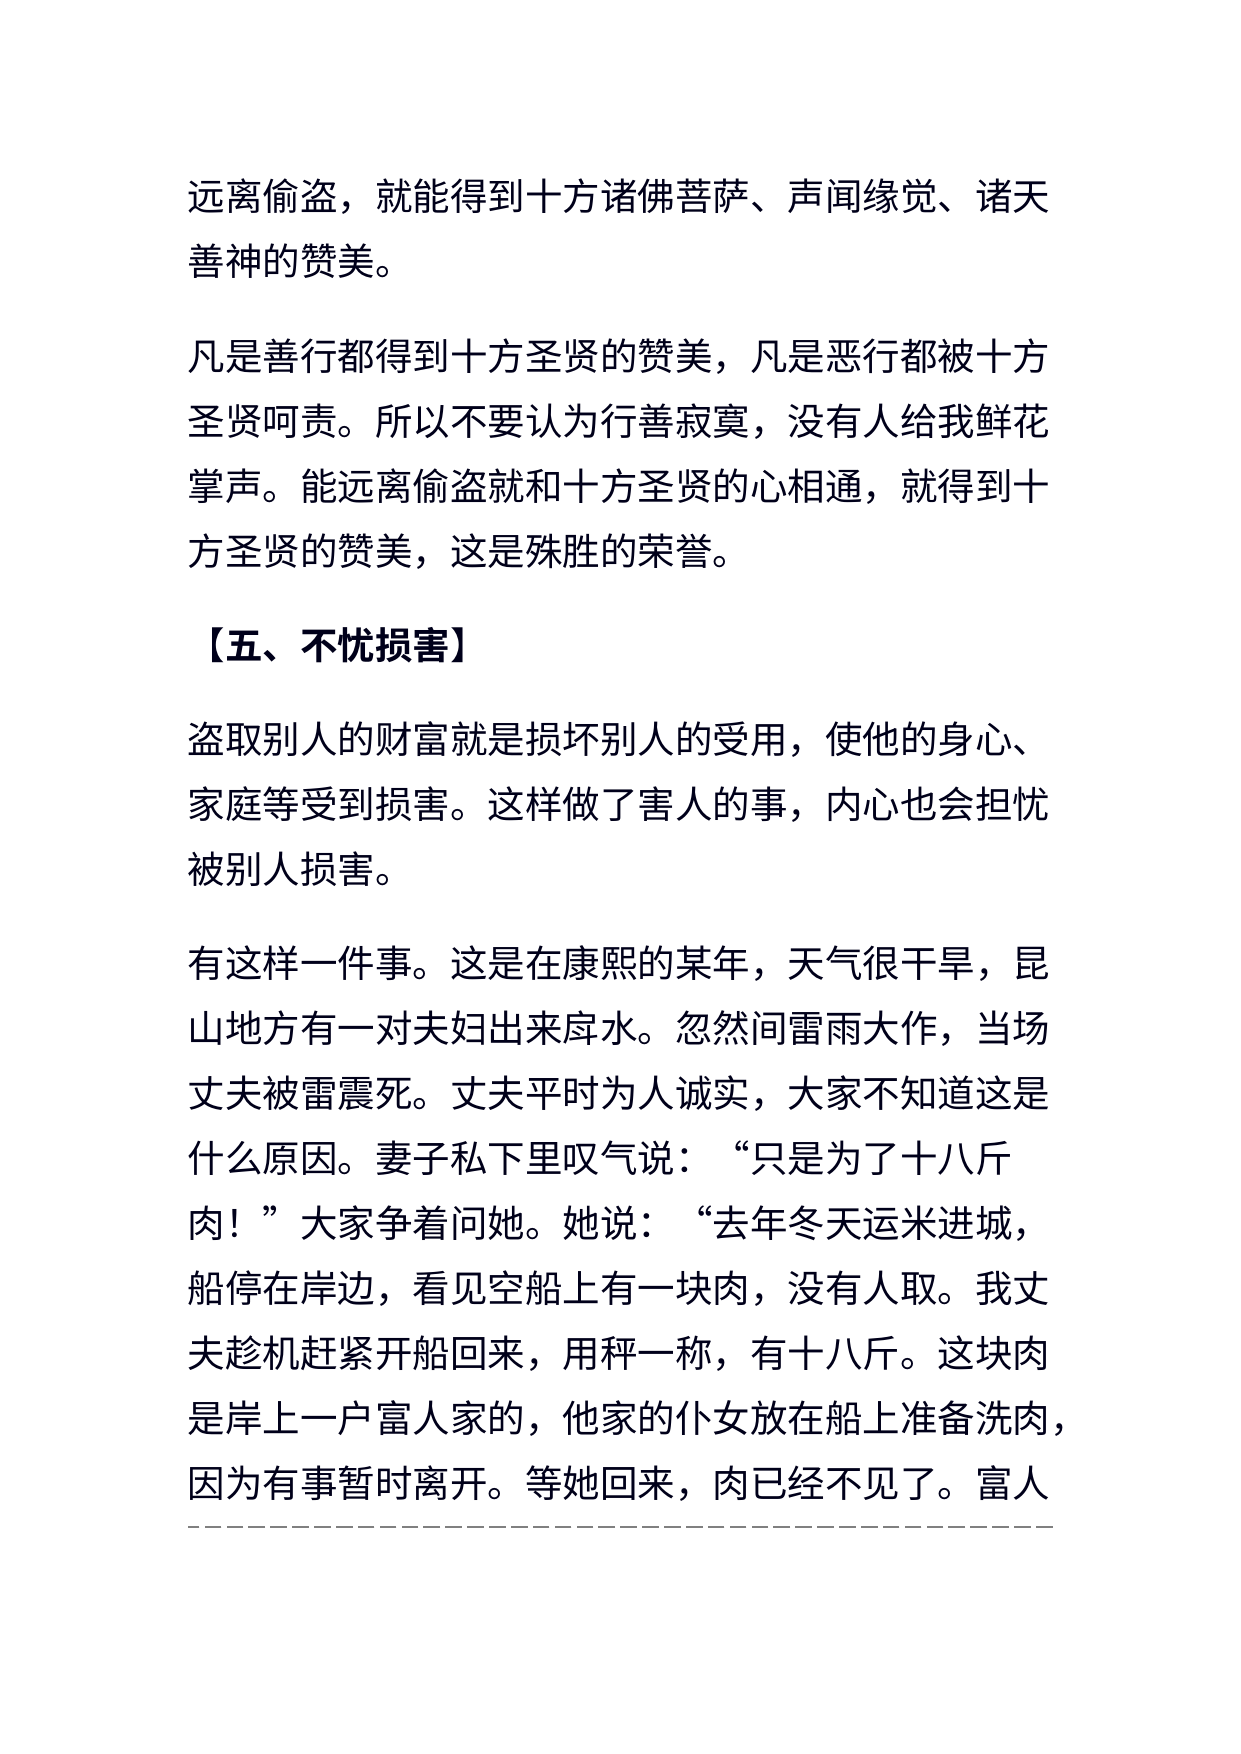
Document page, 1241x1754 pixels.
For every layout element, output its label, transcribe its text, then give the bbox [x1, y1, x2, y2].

text 远离偷盗，就能得到十方诸佛菩萨、声闻缘觉、诸天善神的赞美。 [187, 162, 1053, 292]
text 盗取别人的财富就是损坏别人的受用，使他的身心、家庭等受到损害。这样做了害人的事，内心也会担忧被别人损害。 [187, 704, 1053, 899]
text 【五、不忧损害】 [187, 610, 1053, 675]
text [187, 929, 1053, 1528]
text 凡是善行都得到十方圣贤的赞美，凡是恶行都被十方圣贤呵责。所以不要认为行善寂寞，没有人给我鲜花掌声。能远离偷盗就和十方圣贤的心相通，就得到十方圣贤的赞美，这是殊胜的荣誉。 [187, 321, 1053, 581]
